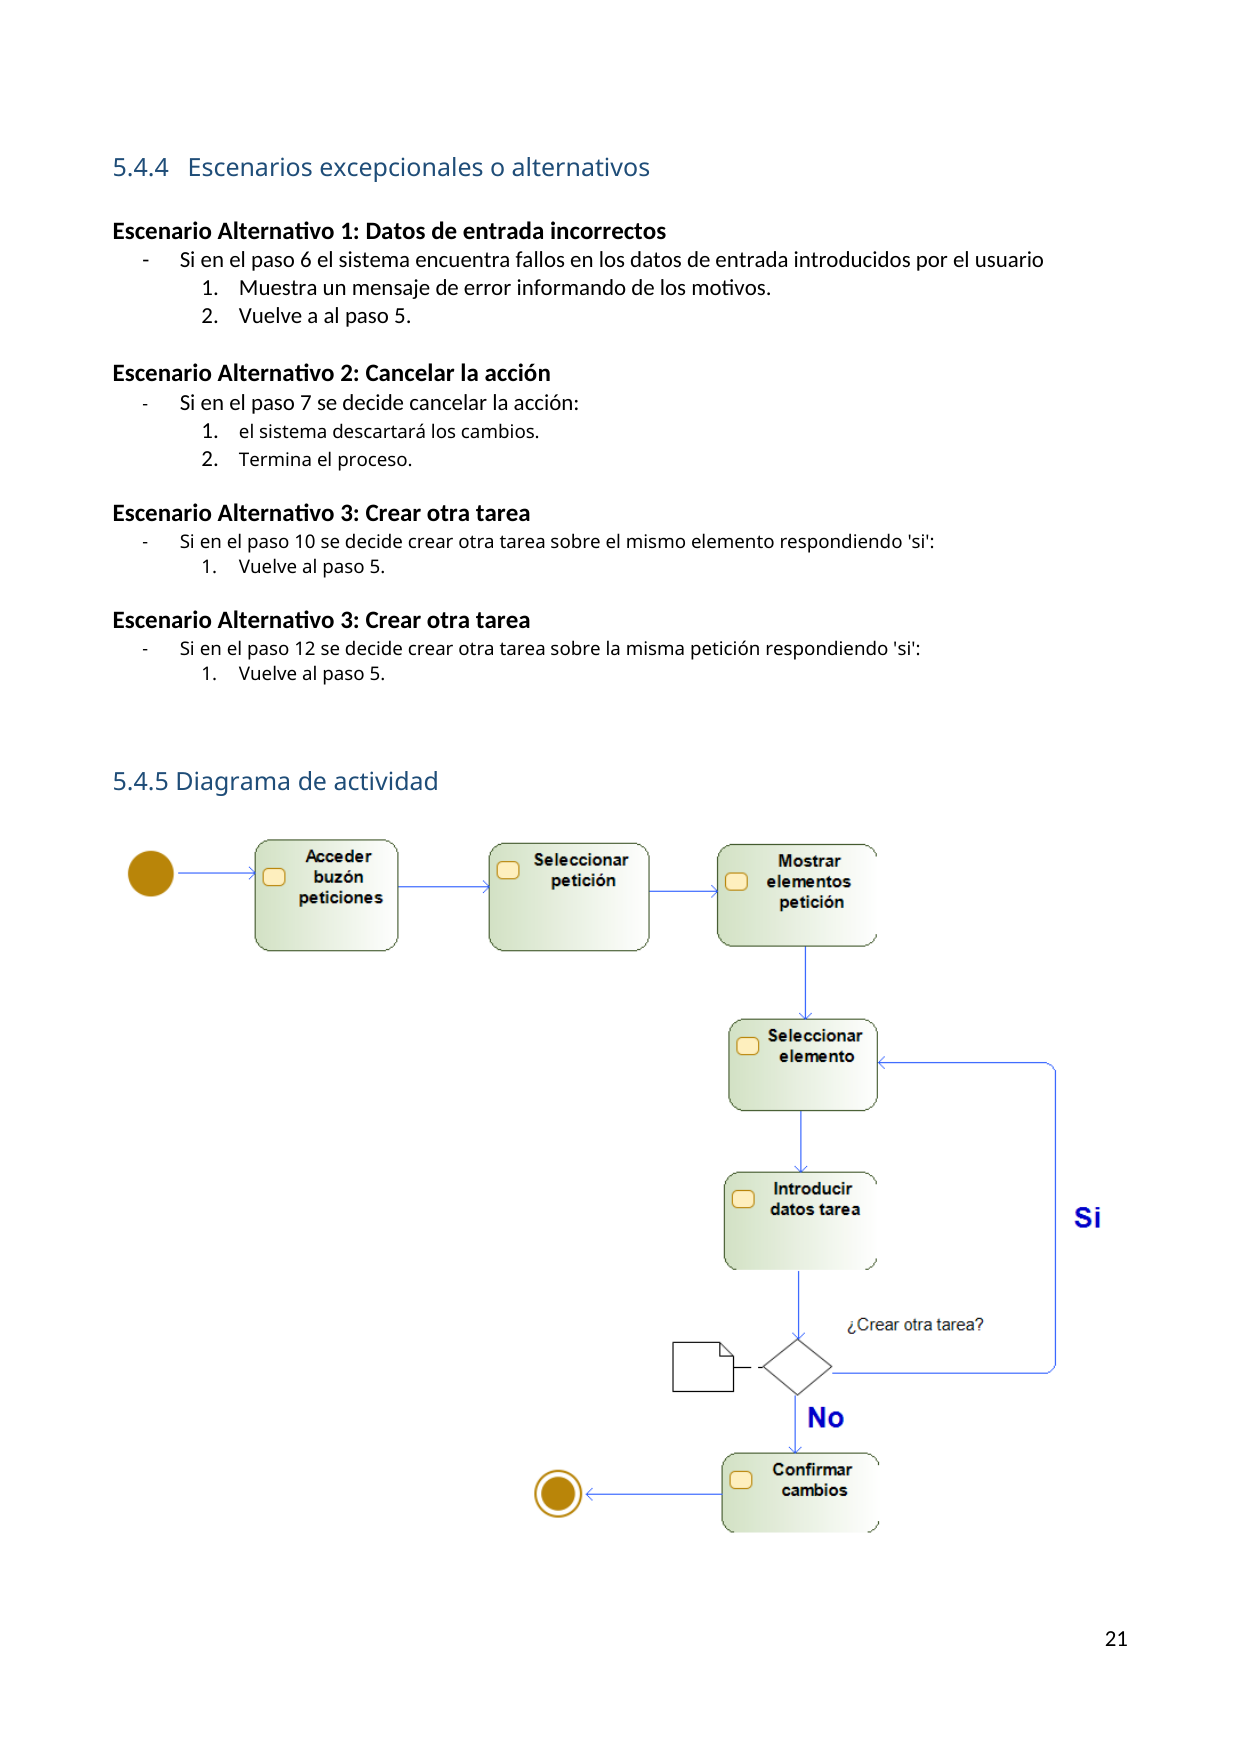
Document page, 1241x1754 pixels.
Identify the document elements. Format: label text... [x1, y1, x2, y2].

text Escenario Alternativo 3: Crear otra tarea [112, 604, 1128, 635]
list Si en el paso 6 el sistema encuentra fallos en los datos de entrada introducidos por el usuario [142, 245, 1128, 273]
text Escenario Alternativo 3: Crear otra tarea [112, 497, 1128, 528]
list el sistema descartará los cambios. [201, 416, 1128, 444]
list Vuelve al paso 5. [201, 661, 1128, 686]
text Escenario Alternativo 2: Cancelar la acción [112, 357, 1128, 388]
subtitle 5.4.5 Diagrama de actividad [112, 764, 1128, 798]
list Si en el paso 10 se decide crear otra tarea sobre el mismo elemento respondiendo 'si': [142, 528, 1128, 553]
list Vuelve a al paso 5. [201, 301, 1128, 329]
text Escenario Alternativo 1: Datos de entrada incorrectos [112, 215, 1128, 245]
list Muestra un mensaje de error informando de los motivos. [201, 273, 1128, 301]
list Termina el proceso. [201, 444, 1128, 472]
list Si en el paso 7 se decide cancelar la acción: [142, 388, 1128, 416]
subtitle Escenarios excepcionales o alternativos [112, 150, 1128, 184]
list Si en el paso 12 se decide crear otra tarea sobre la misma petición respondiendo 'si': [142, 635, 1128, 661]
picture [112, 828, 1128, 1544]
list Vuelve al paso 5. [201, 553, 1128, 579]
